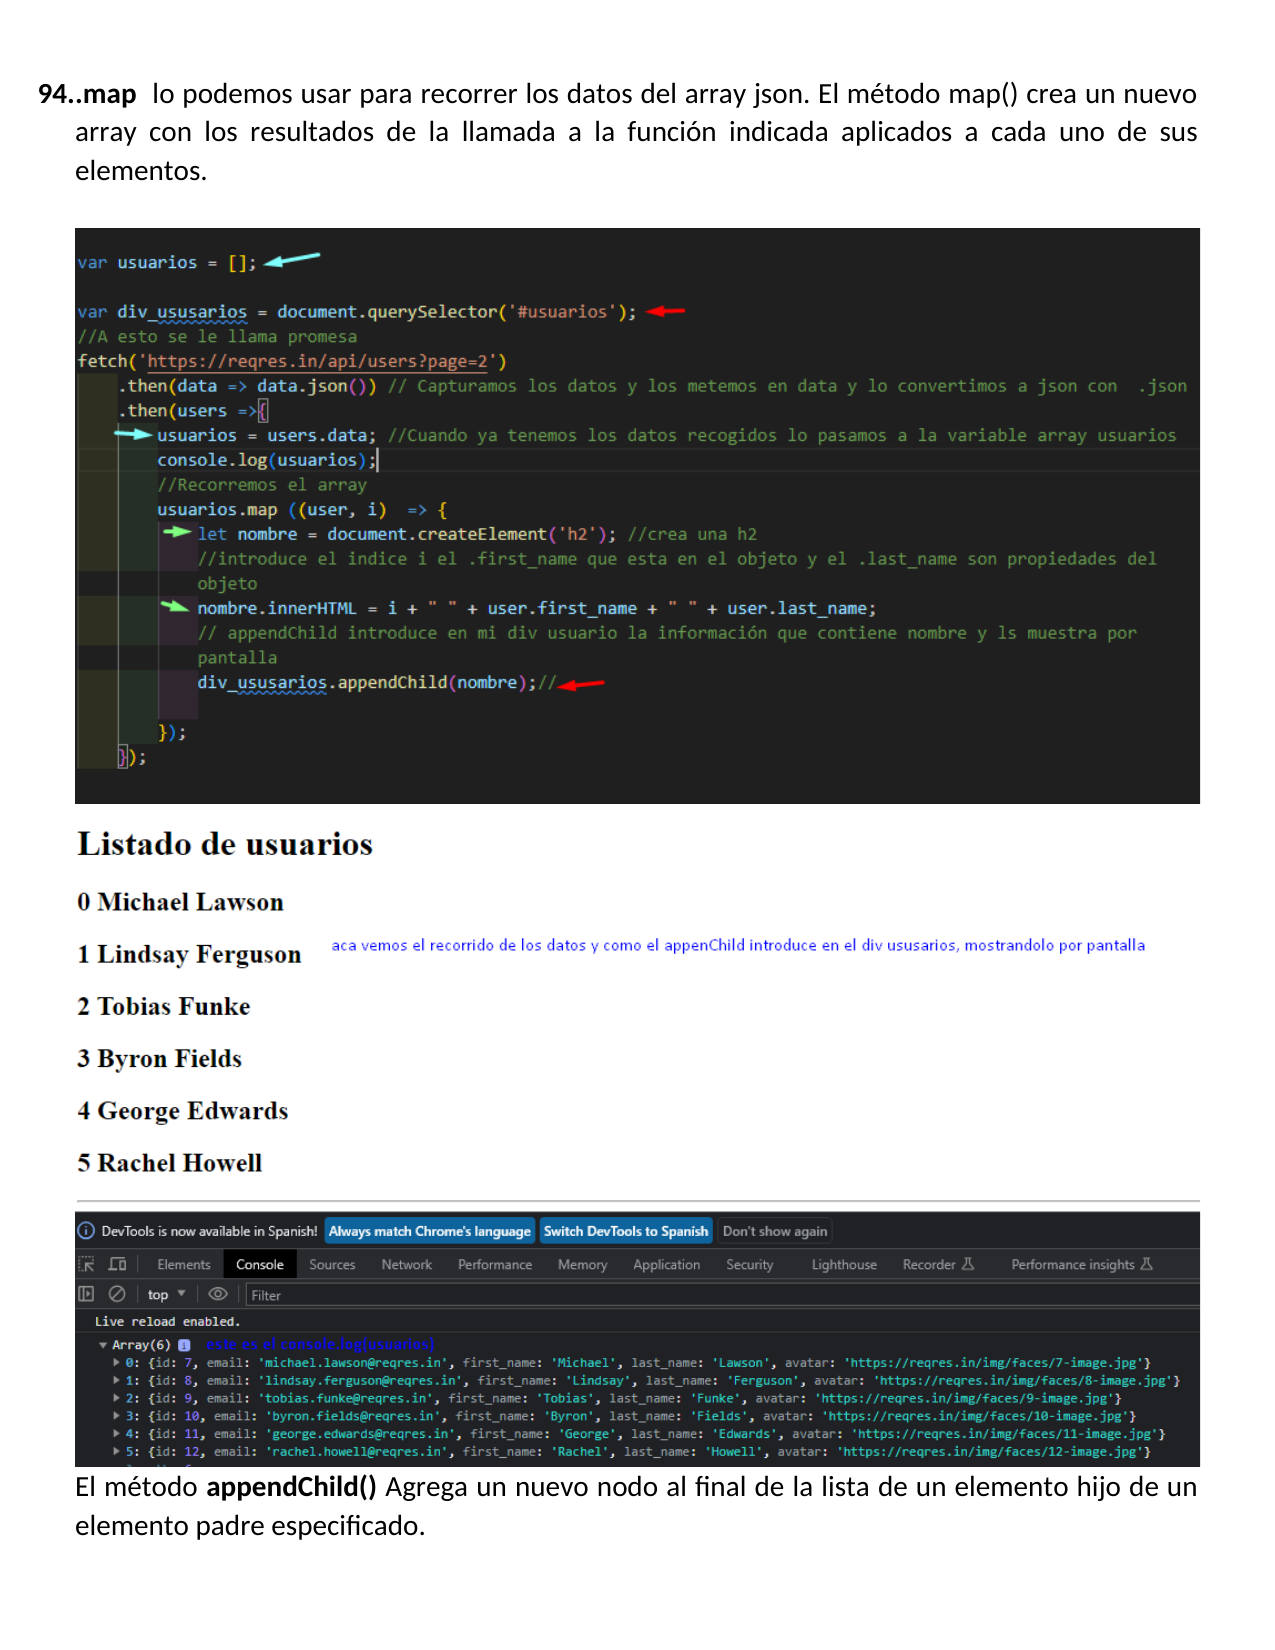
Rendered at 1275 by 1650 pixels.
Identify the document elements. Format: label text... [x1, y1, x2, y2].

picture [75, 228, 1200, 804]
picture [75, 805, 1200, 1467]
text El método appendChild() Agrega un nuevo nodo al final de la lista de un elemento hijo de un elemento padre especificado. [75, 1468, 1200, 1543]
list .map lo podemos usar para recorrer los datos del array json. El método map() crea un nuevo array con los resultados de la llamada a la función indicada aplicados a cada uno de sus elementos. [37, 75, 1200, 187]
